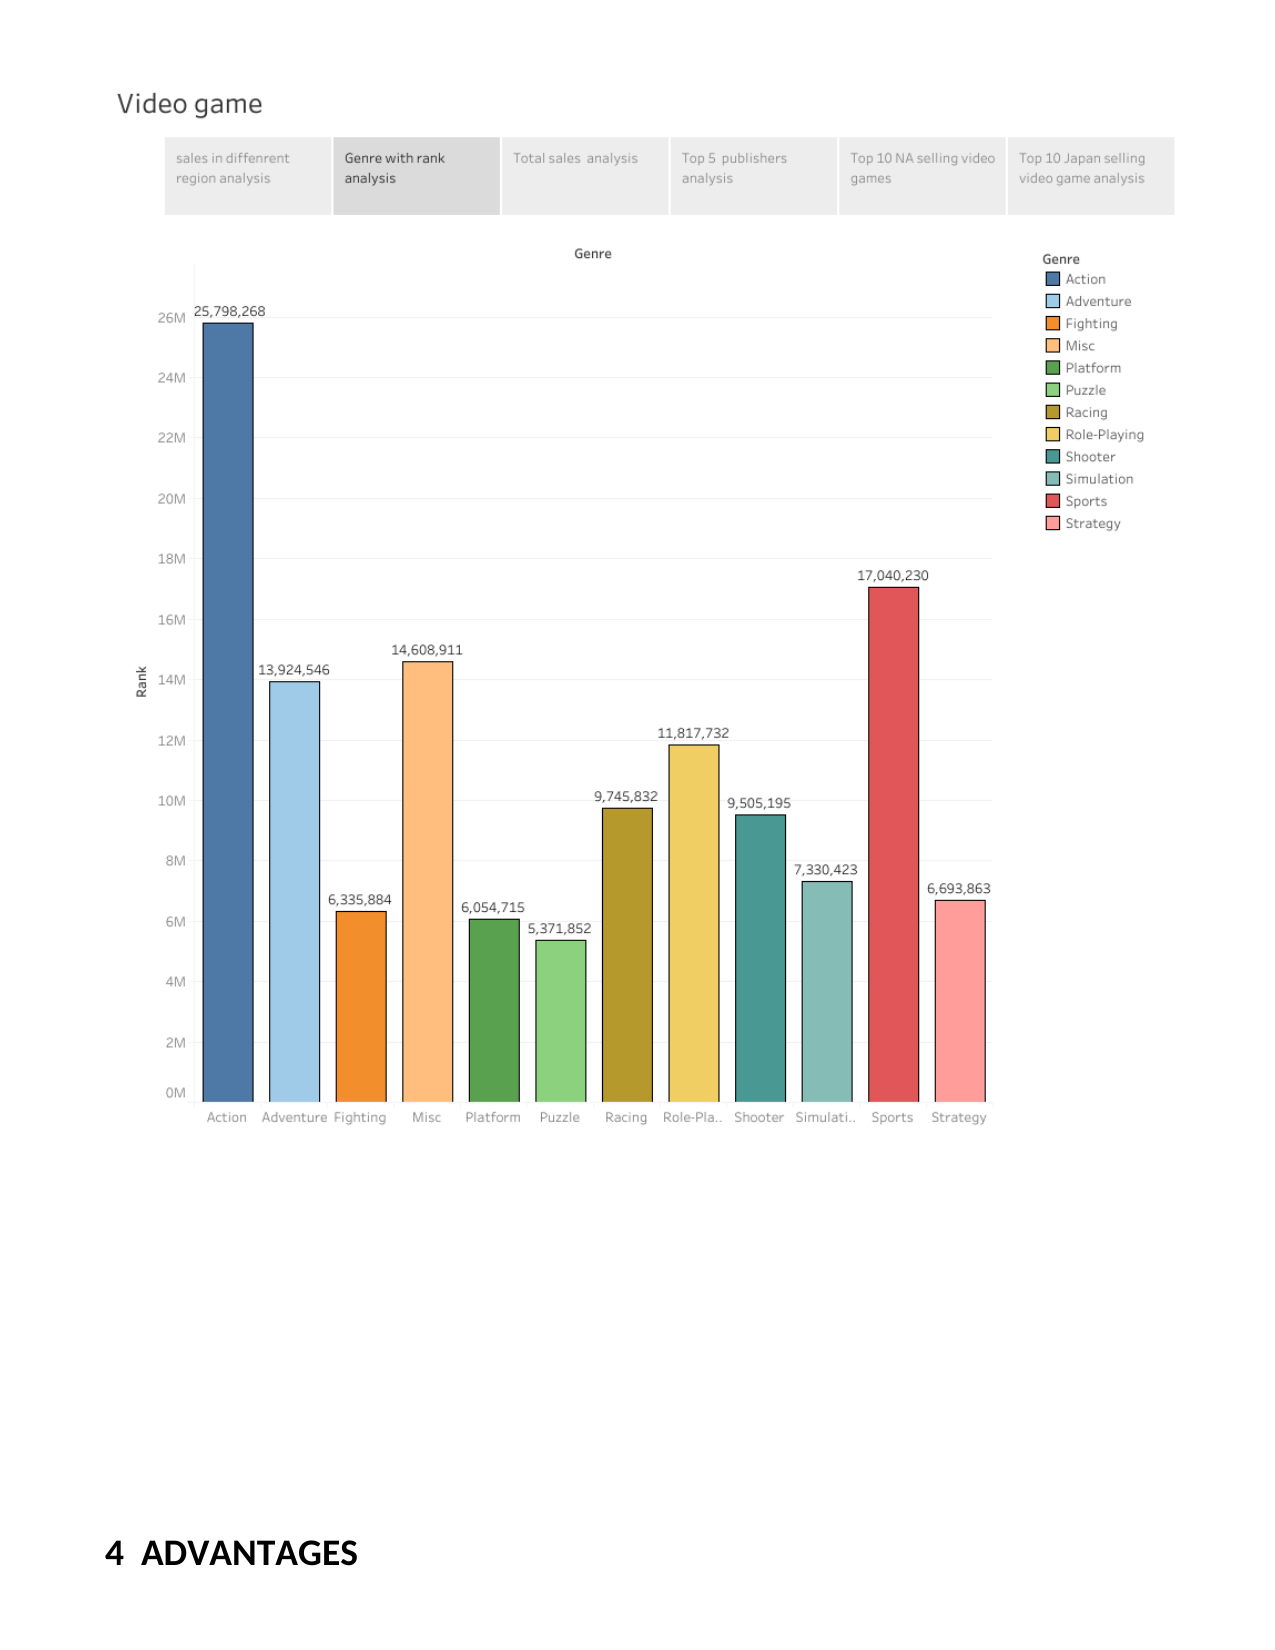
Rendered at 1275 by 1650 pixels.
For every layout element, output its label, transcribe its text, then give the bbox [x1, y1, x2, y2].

picture [105, 75, 1230, 1143]
text 4 ADVANTAGES [105, 1529, 1200, 1575]
